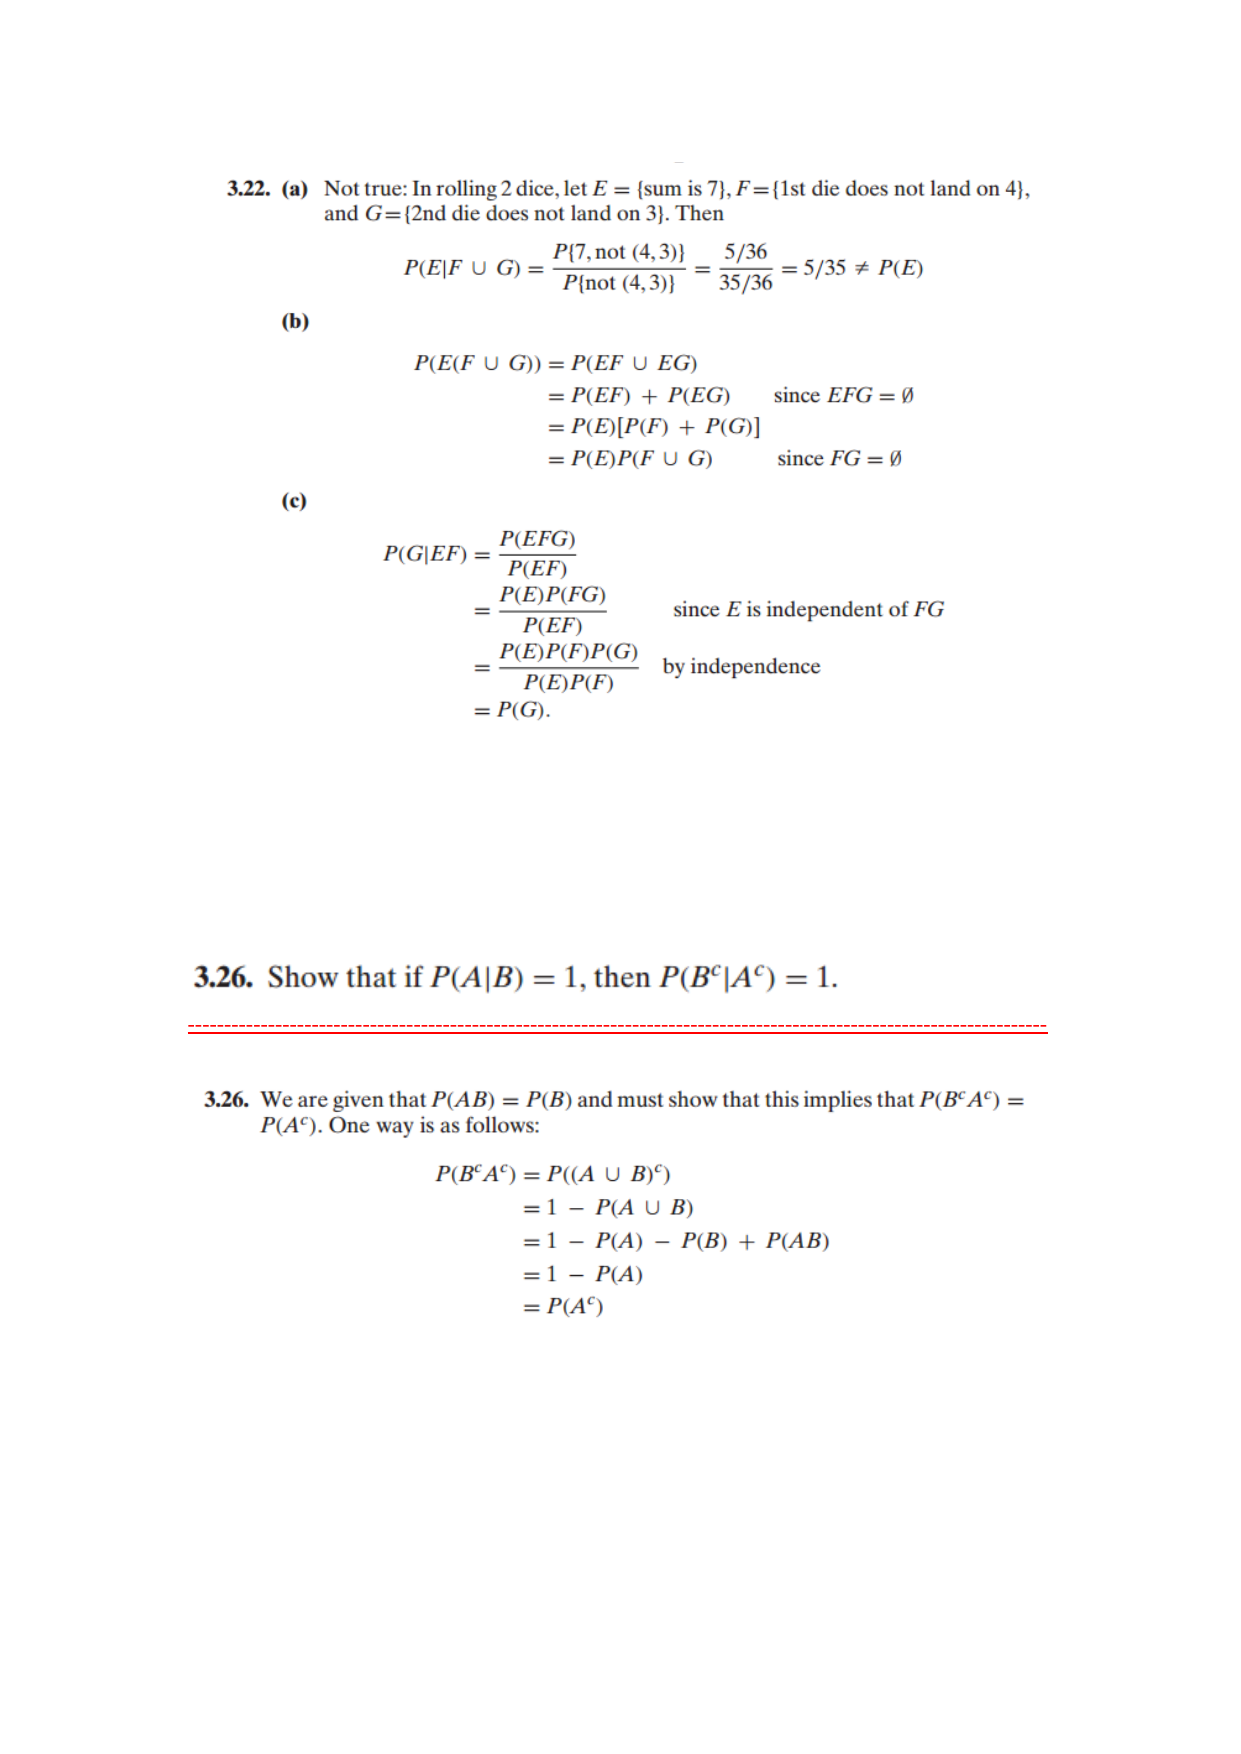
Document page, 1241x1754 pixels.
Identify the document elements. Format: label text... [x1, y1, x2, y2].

picture [187, 942, 888, 1000]
picture [187, 1072, 1053, 1334]
picture [187, 162, 1053, 734]
text ---------------------------------------------------------------------------------------------------------------------- [187, 1007, 1053, 1039]
